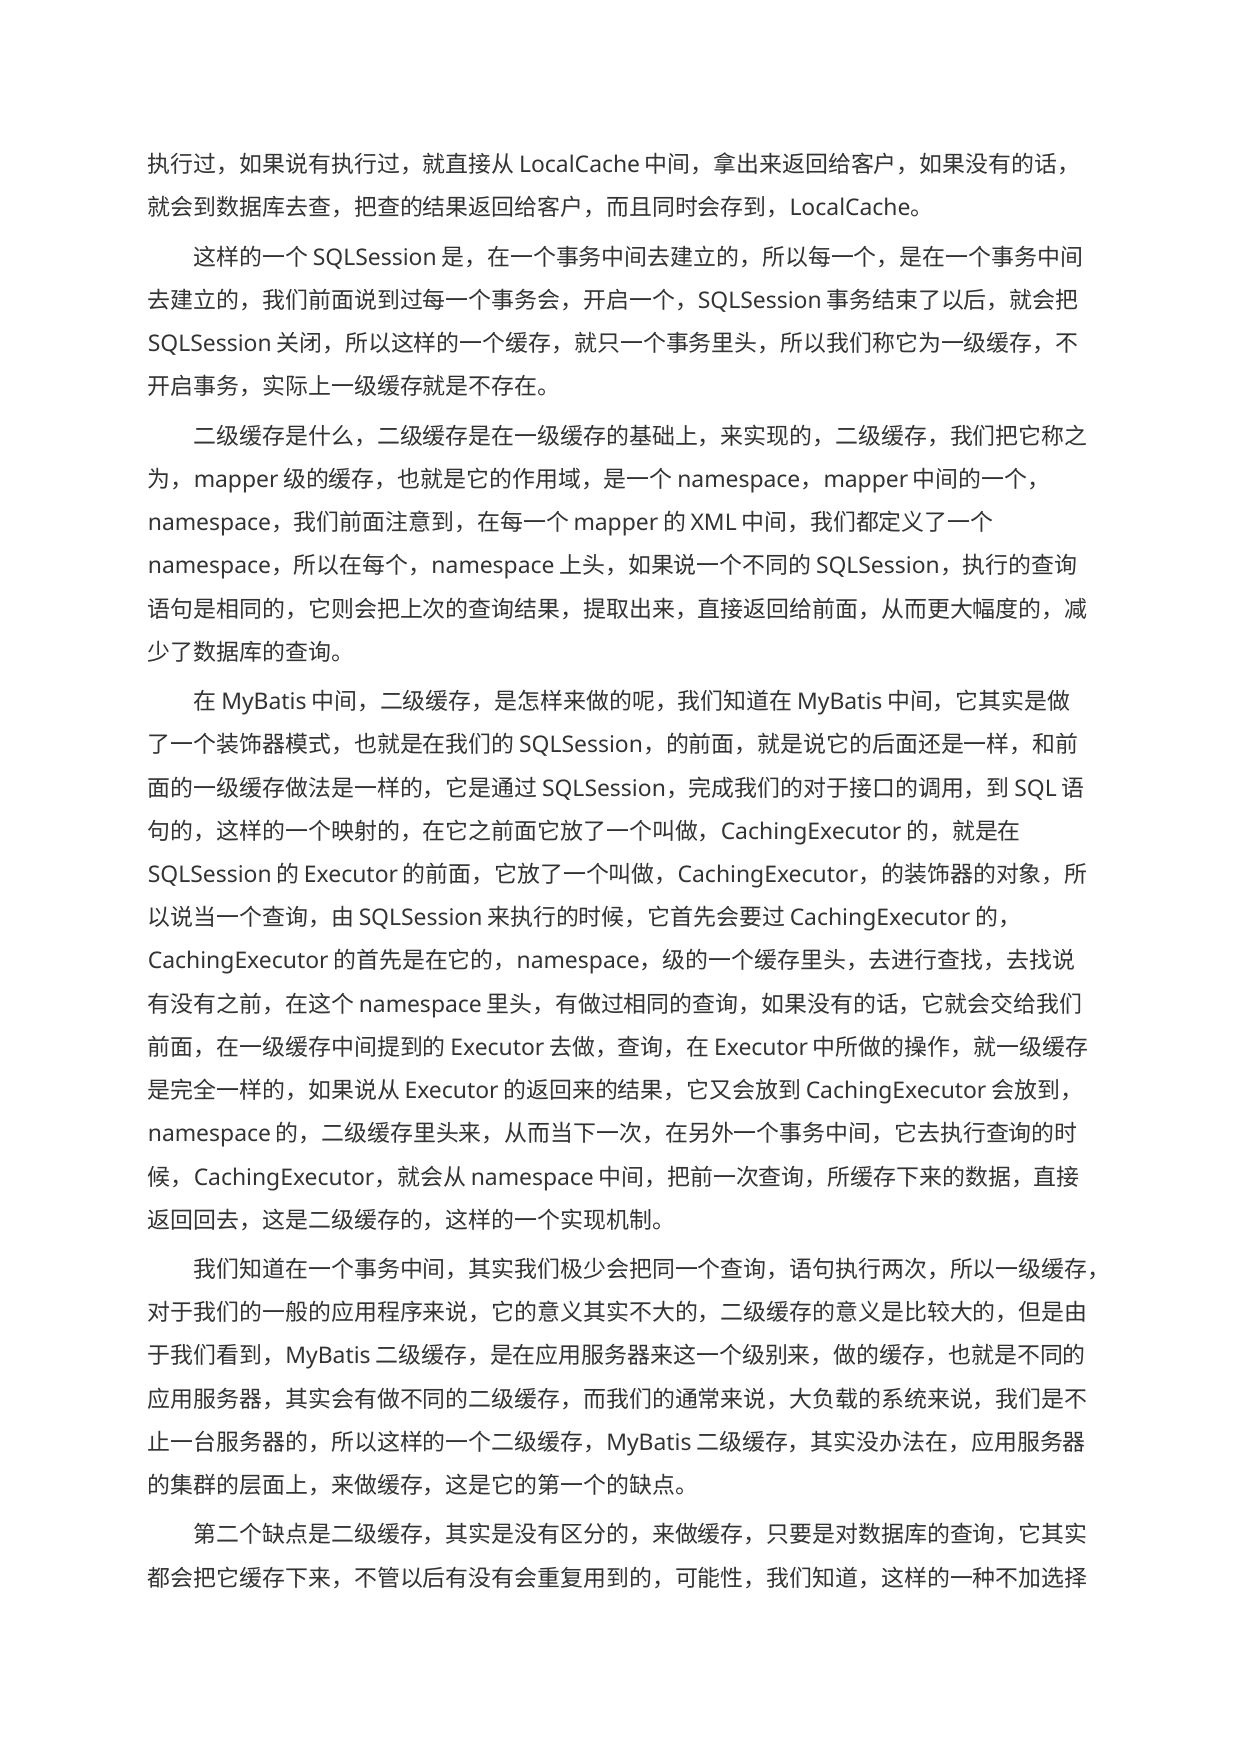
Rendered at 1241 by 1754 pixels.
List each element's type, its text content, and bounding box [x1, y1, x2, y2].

text 我们知道在一个事务中间，其实我们极少会把同一个查询，语句执行两次，所以一级缓存，对于我们的一般的应用程序来说，它的意义其实不大的，二级缓存的意义是比较大的，但是由于我们看到，MyBatis二级缓存，是在应用服务器来这一个级别来，做的缓存，也就是不同的应用服务器，其实会有做不同的二级缓存，而我们的通常来说，大负载的系统来说，我们是不止一台服务器的，所以这样的一个二级缓存，MyBatis二级缓存，其实没办法在，应用服务器的集群的层面上，来做缓存，这是它的第一个的缺点。 [148, 1251, 1093, 1500]
text 在MyBatis中间，二级缓存，是怎样来做的呢，我们知道在MyBatis中间，它其实是做了一个装饰器模式，也就是在我们的SQLSession，的前面，就是说它的后面还是一样，和前面的一级缓存做法是一样的，它是通过SQLSession，完成我们的对于接口的调用，到SQL语句的，这样的一个映射的，在它之前面它放了一个叫做，CachingExecutor的，就是在SQLSession的Executor的前面，它放了一个叫做，CachingExecutor，的装饰器的对象，所以说当一个查询，由SQLSession来执行的时候，它首先会要过CachingExecutor的，CachingExecutor的首先是在它的，namespace，级的一个缓存里头，去进行查找，去找说有没有之前，在这个namespace里头，有做过相同的查询，如果没有的话，它就会交给我们前面，在一级缓存中间提到的Executor去做，查询，在Executor中所做的操作，就一级缓存是完全一样的，如果说从Executor的返回来的结果，它又会放到CachingExecutor会放到，namespace的，二级缓存里头来，从而当下一次，在另外一个事务中间，它去执行查询的时候，CachingExecutor，就会从namespace中间，把前一次查询，所缓存下来的数据，直接返回回去，这是二级缓存的，这样的一个实现机制。 [148, 683, 1093, 1235]
text 这样的一个SQLSession是，在一个事务中间去建立的，所以每一个，是在一个事务中间去建立的，我们前面说到过每一个事务会，开启一个，SQLSession事务结束了以后，就会把SQLSession关闭，所以这样的一个缓存，就只一个事务里头，所以我们称它为一级缓存，不开启事务，实际上一级缓存就是不存在。 [148, 238, 1093, 401]
text 二级缓存是什么，二级缓存是在一级缓存的基础上，来实现的，二级缓存，我们把它称之为，mapper级的缓存，也就是它的作用域，是一个namespace，mapper中间的一个，namespace，我们前面注意到，在每一个mapper的XML中间，我们都定义了一个namespace，所以在每个，namespace上头，如果说一个不同的SQLSession，执行的查询语句是相同的，它则会把上次的查询结果，提取出来，直接返回给前面，从而更大幅度的，减少了数据库的查询。 [148, 418, 1093, 667]
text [148, 1516, 1093, 1593]
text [148, 146, 1093, 222]
